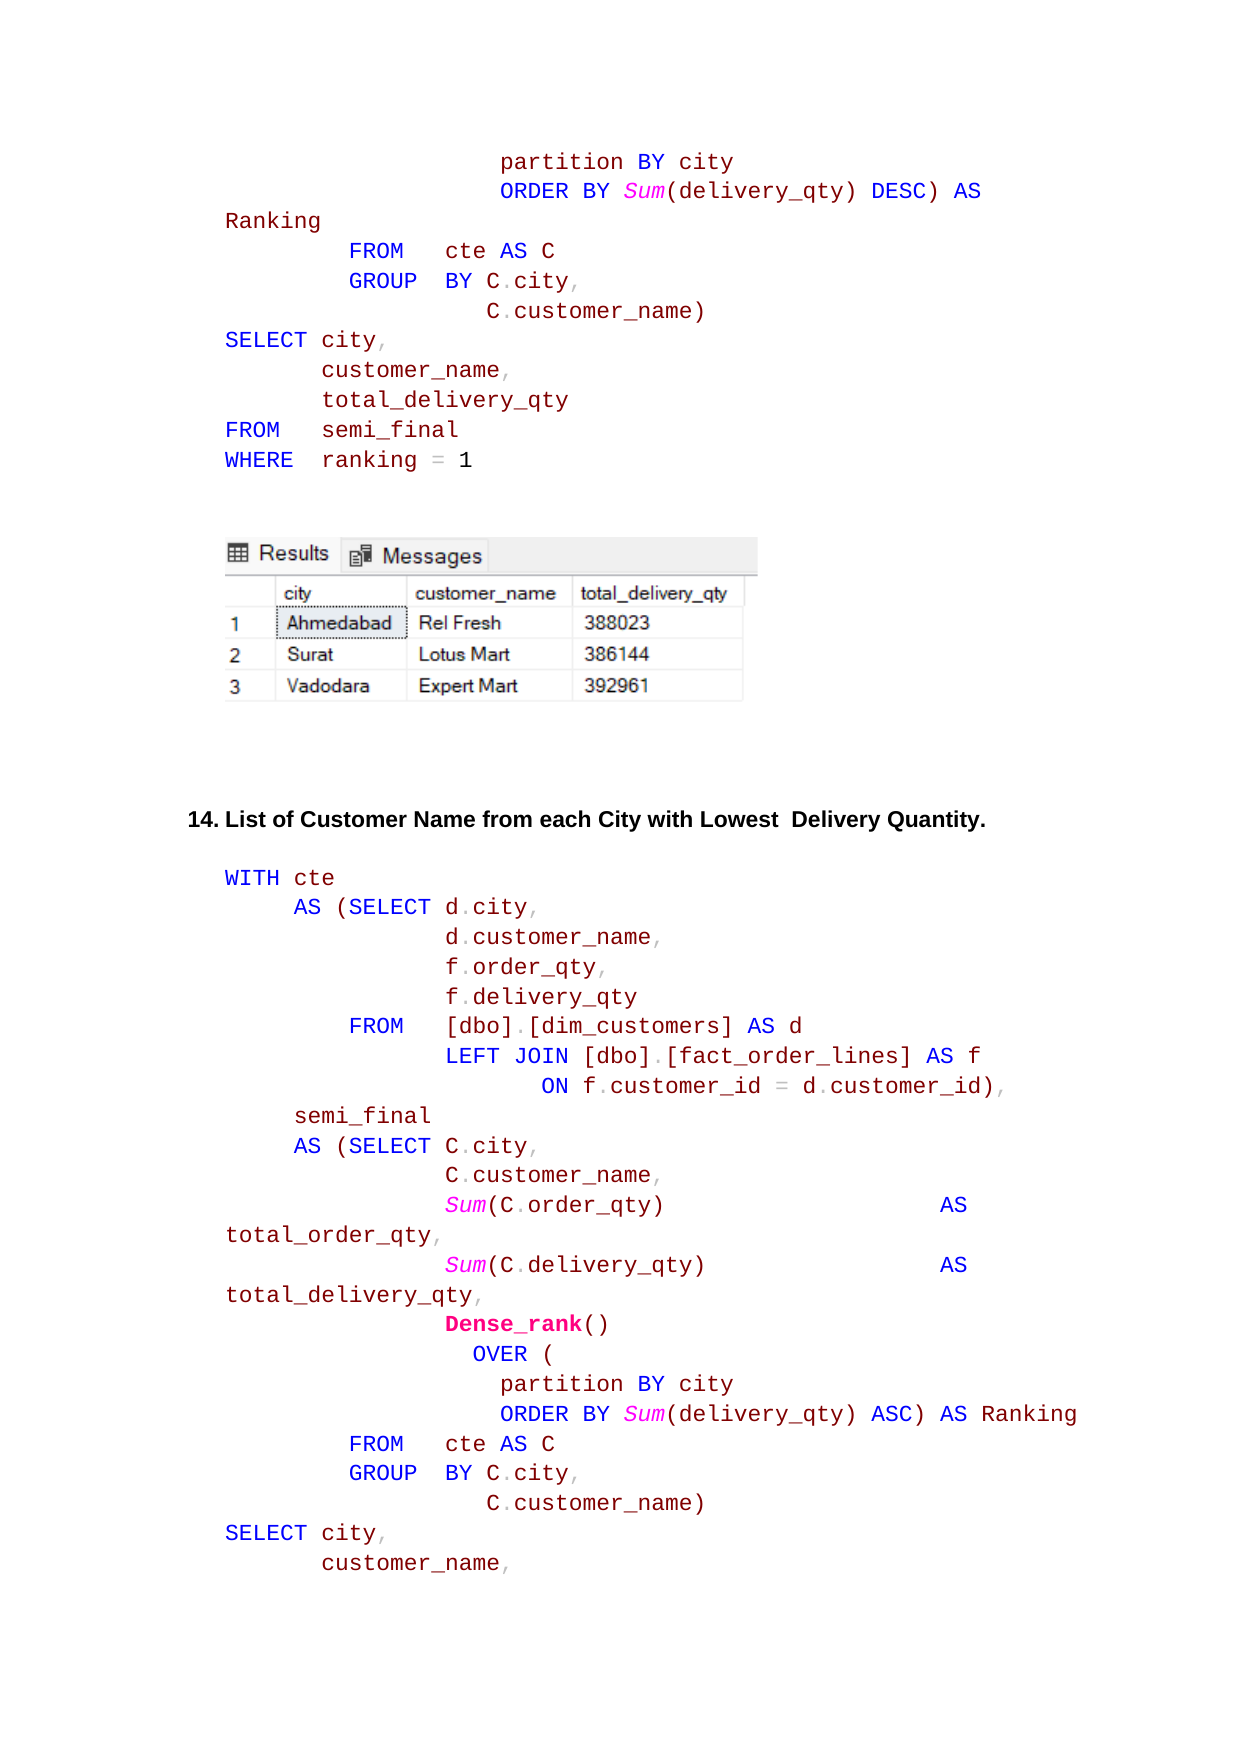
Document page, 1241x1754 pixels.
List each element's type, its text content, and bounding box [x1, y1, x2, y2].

text ON f.customer_id = d.customer_id), [225, 1074, 1090, 1100]
text d.customer_name, [225, 926, 1090, 951]
text AS (SELECT d.city, [225, 896, 1090, 922]
text f.order_qty, [225, 955, 1090, 981]
list List of Customer Name from each City with Lowest Delivery Quantity. [187, 806, 1090, 832]
text Sum(C.delivery_qty) AS total_delivery_qty, [225, 1253, 1090, 1309]
text customer_name, [225, 1551, 1090, 1577]
text SELECT city, [225, 329, 1090, 355]
text LEFT JOIN [dbo].[fact_order_lines] AS f [225, 1045, 1090, 1071]
text ORDER BY Sum(delivery_qty) ASC) AS Ranking [225, 1402, 1090, 1428]
text total_delivery_qty [225, 388, 1090, 414]
text FROM cte AS C [225, 239, 1090, 265]
text ORDER BY Sum(delivery_qty) DESC) AS Ranking [225, 180, 1090, 236]
text customer_name, [225, 358, 1090, 384]
text C.customer_name) [225, 299, 1090, 325]
text SELECT city, [225, 1521, 1090, 1547]
text semi_final [225, 1104, 1090, 1130]
text WHERE ranking = 1 [225, 448, 1090, 474]
text C.customer_name) [225, 1492, 1090, 1517]
text C.customer_name, [225, 1164, 1090, 1190]
text OVER ( [225, 1343, 1090, 1368]
text FROM semi_final [225, 418, 1090, 444]
text GROUP BY C.city, [225, 269, 1090, 295]
text Dense_rank() [225, 1313, 1090, 1339]
text FROM [dbo].[dim_customers] AS d [225, 1015, 1090, 1041]
text WITH cte [225, 866, 1090, 892]
text partition BY city [225, 150, 1090, 176]
text FROM cte AS C [225, 1432, 1090, 1458]
picture [225, 537, 758, 713]
text f.delivery_qty [225, 985, 1090, 1011]
text AS (SELECT C.city, [225, 1134, 1090, 1160]
text GROUP BY C.city, [225, 1462, 1090, 1488]
text partition BY city [225, 1372, 1090, 1398]
text Sum(C.order_qty) AS total_order_qty, [225, 1194, 1090, 1249]
